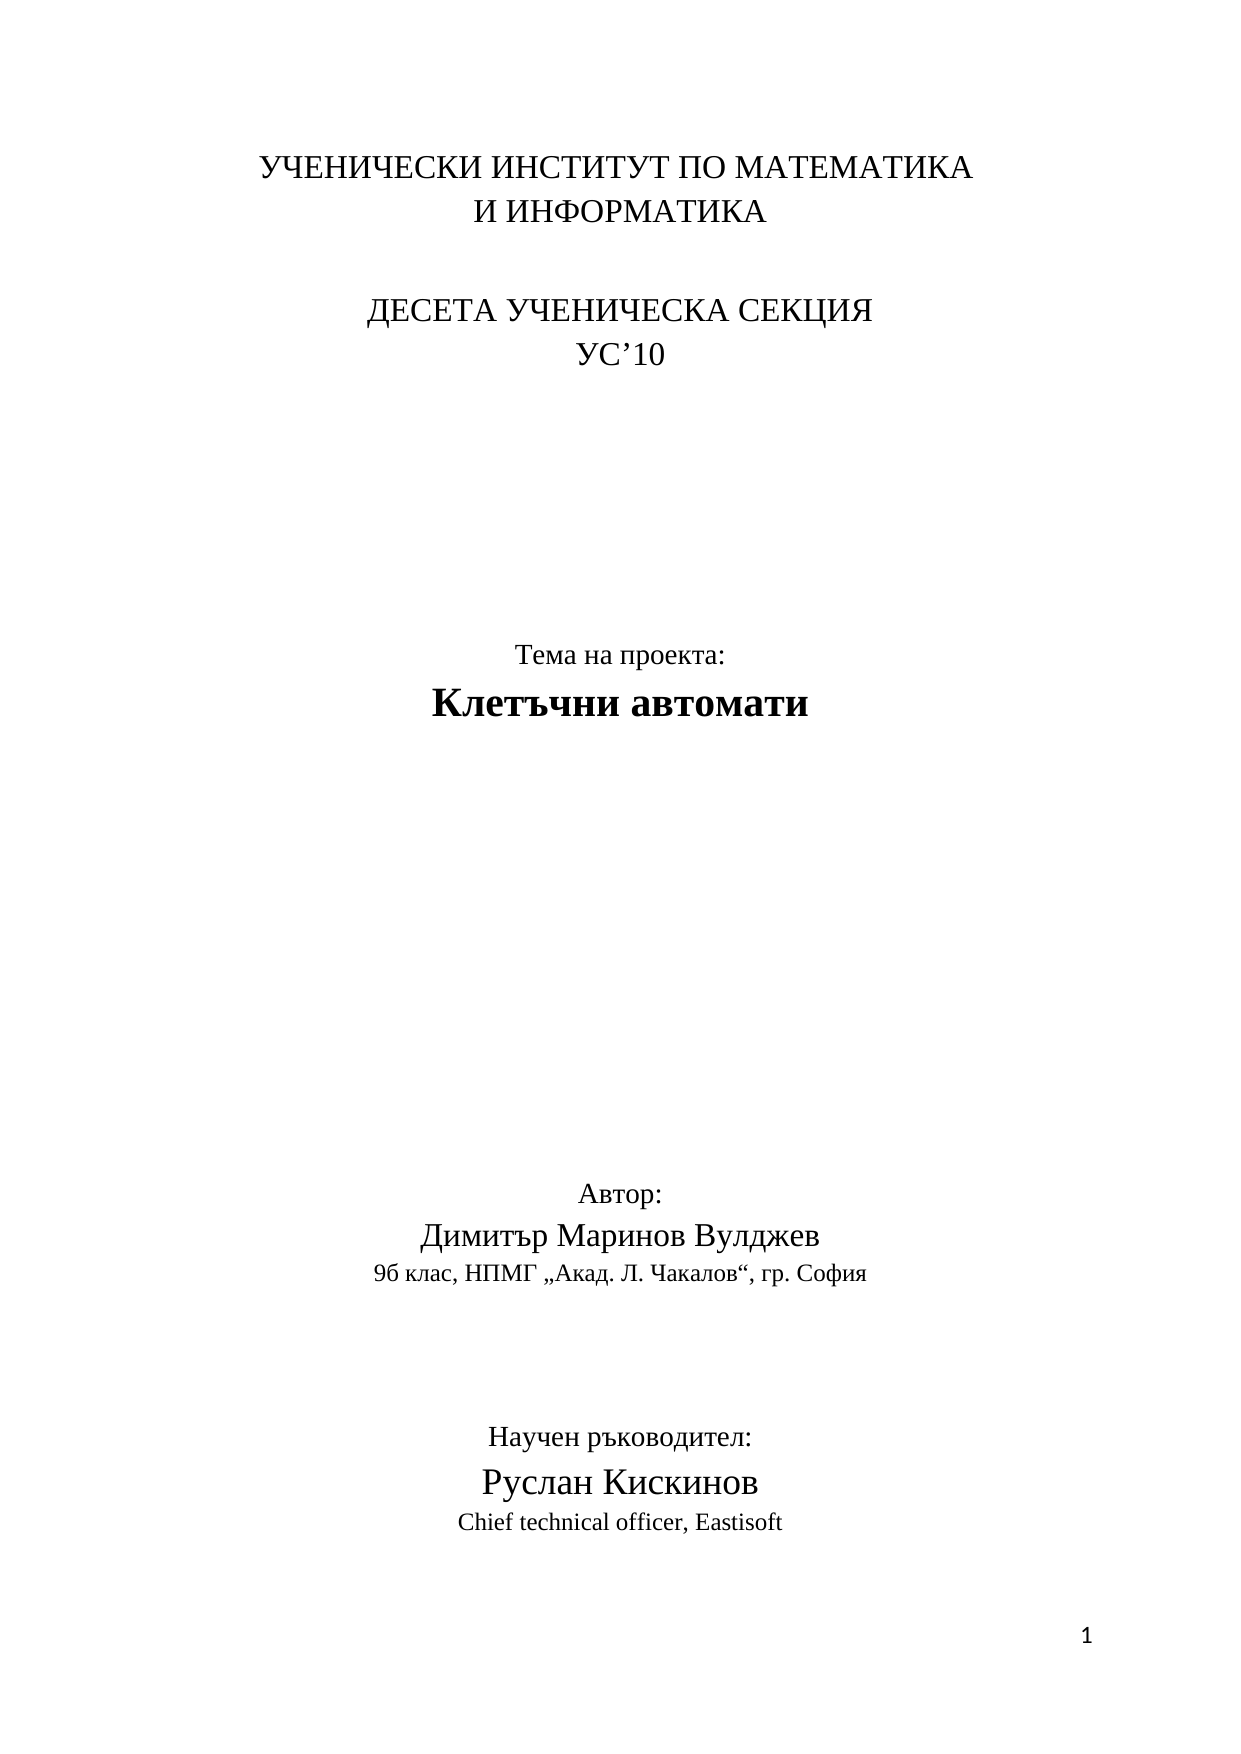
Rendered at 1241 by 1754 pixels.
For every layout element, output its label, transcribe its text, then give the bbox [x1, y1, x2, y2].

text УЧЕНИЧЕСКИ ИНСТИТУТ ПО МАТЕМАТИКА И ИНФОРМАТИКА [148, 148, 1093, 265]
text Научен ръководител: Руслан Кискинов Chief technical officer, Eastisoft [148, 1419, 1093, 1536]
text ДЕСЕТА УЧЕНИЧЕСКА СЕКЦИЯ УС’10 [148, 290, 1093, 373]
text Автор: Димитър Маринов Вулджев 9б клас, НПМГ „Акад. Л. Чакалов“, гр. София [148, 1176, 1093, 1287]
text Тема на проекта: Клетъчни автомати [148, 637, 1093, 725]
